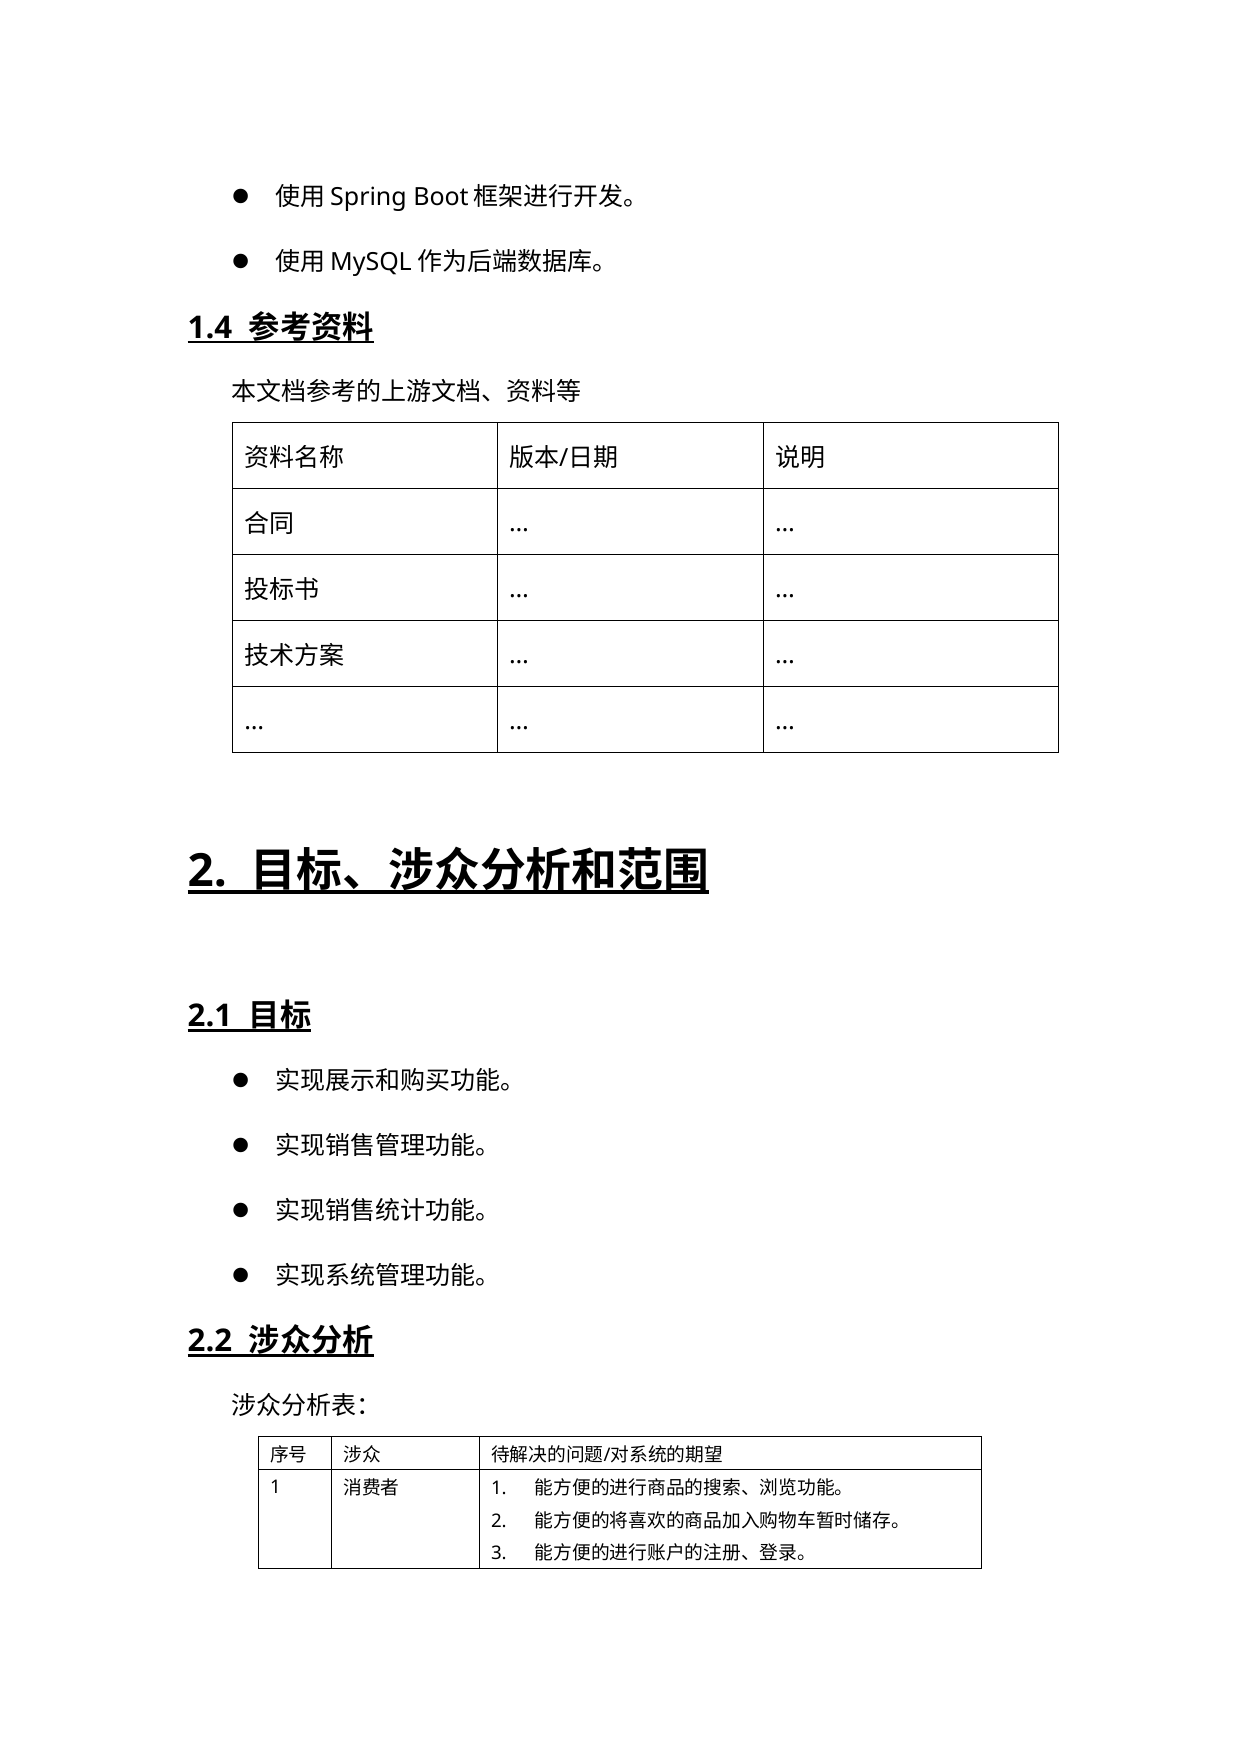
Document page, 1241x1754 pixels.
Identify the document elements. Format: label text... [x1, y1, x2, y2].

list 实现系统管理功能。 [231, 1241, 1053, 1306]
text 2. 目标、涉众分析和范围 [187, 818, 1053, 916]
table_header 序号 [259, 1437, 331, 1469]
table_cell … [498, 489, 763, 554]
table_header 待解决的问题/对系统的期望 [480, 1437, 981, 1469]
text 涉众分析表： [187, 1371, 1053, 1436]
text 1.4 参考资料 [187, 292, 1053, 357]
table_cell … [498, 621, 763, 686]
table_header 资料名称 [233, 423, 497, 488]
table_cell … [764, 621, 1058, 686]
table_header 版本/日期 [498, 423, 763, 488]
table_cell 合同 [233, 489, 497, 554]
table_cell … [764, 555, 1058, 620]
table_cell 1 [259, 1470, 331, 1568]
list 实现销售管理功能。 [231, 1111, 1053, 1176]
text 2.2 涉众分析 [187, 1306, 1053, 1371]
table_header 涉众 [332, 1437, 479, 1469]
table_cell 投标书 [233, 555, 497, 620]
list 实现展示和购买功能。 [231, 1046, 1053, 1111]
table_cell … [764, 687, 1058, 752]
table_cell 技术方案 [233, 621, 497, 686]
table_cell … [764, 489, 1058, 554]
list 实现销售统计功能。 [231, 1176, 1053, 1241]
table_cell … [498, 555, 763, 620]
text 本文档参考的上游文档、资料等 [187, 357, 1053, 422]
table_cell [480, 1470, 981, 1568]
text 2.1 目标 [187, 981, 1053, 1046]
list 使用MySQL作为后端数据库。 [231, 227, 1053, 292]
table_cell … [233, 687, 497, 752]
table_header 说明 [764, 423, 1058, 488]
list 使用Spring Boot框架进行开发。 [231, 162, 1053, 227]
table_cell 消费者 [332, 1470, 479, 1568]
table_cell … [498, 687, 763, 752]
